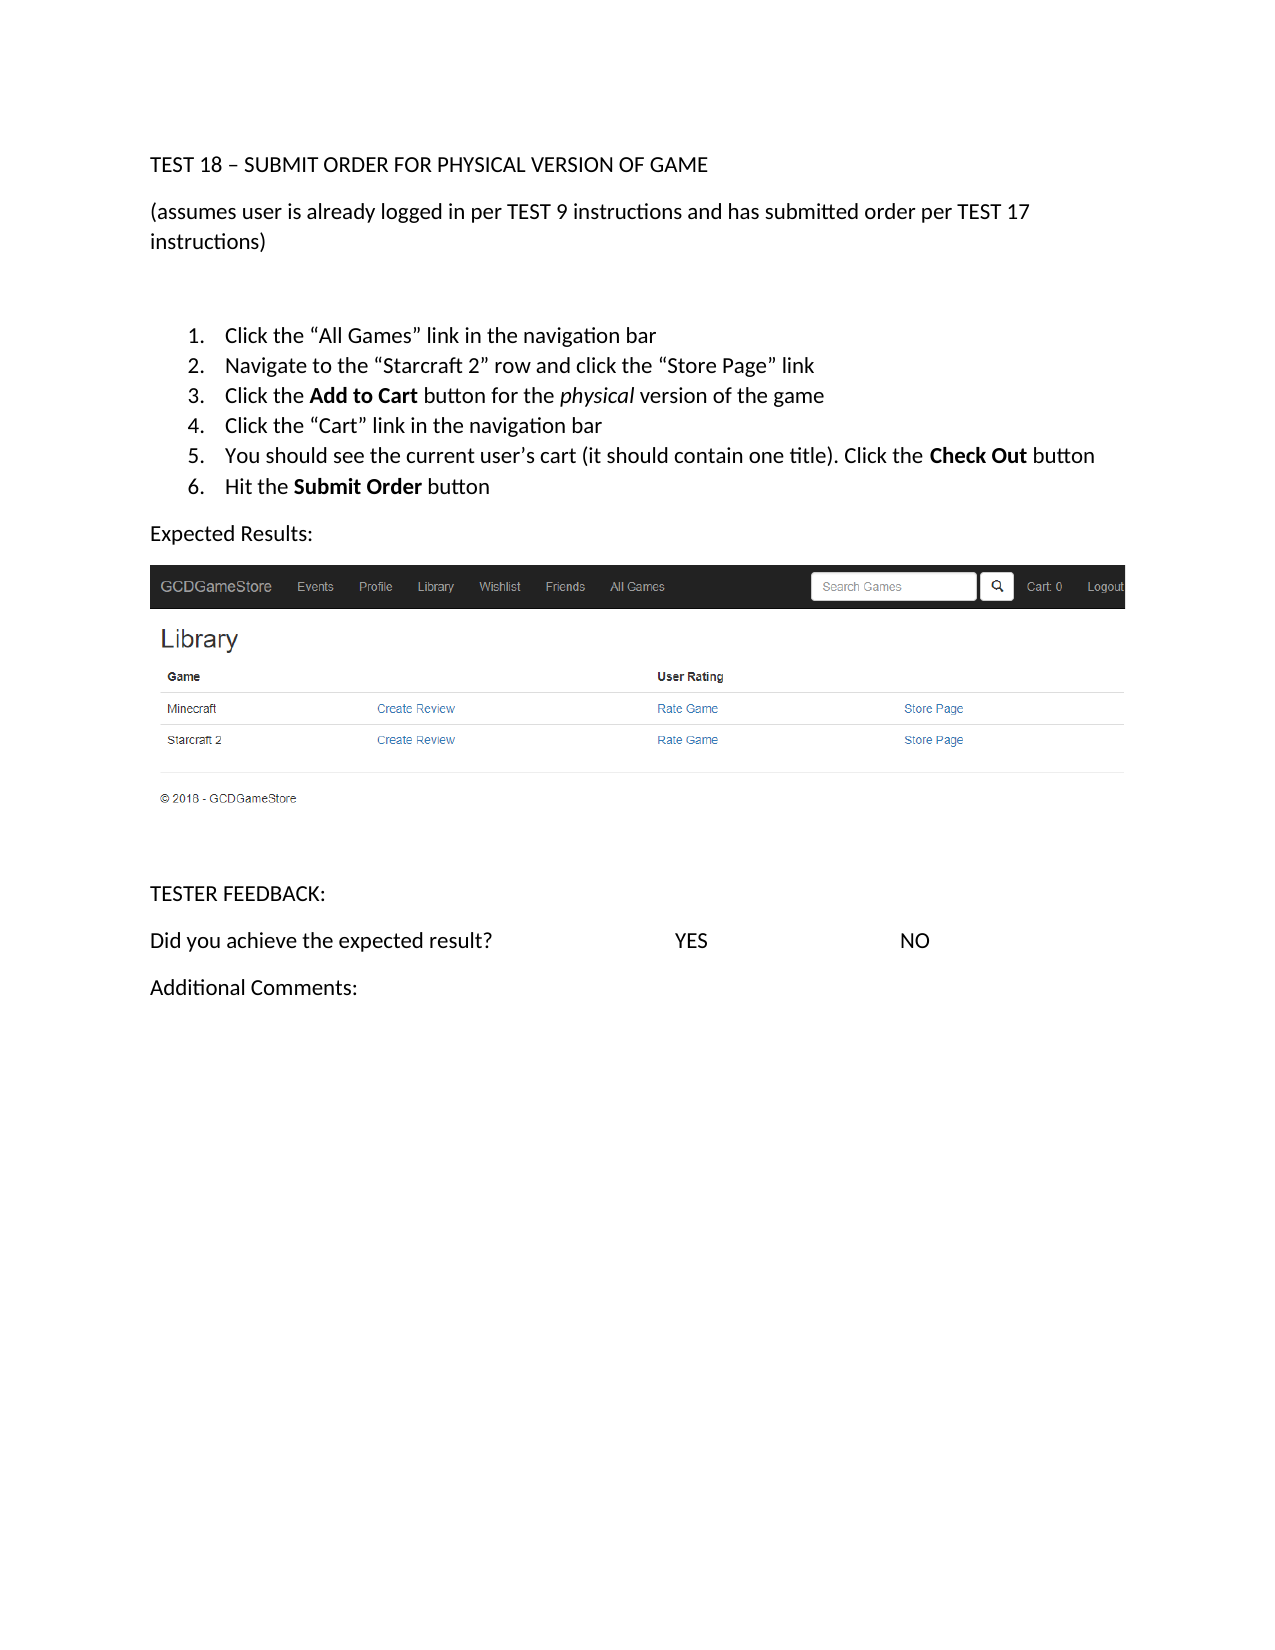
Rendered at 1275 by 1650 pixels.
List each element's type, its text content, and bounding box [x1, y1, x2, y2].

text (assumes user is already logged in per TEST 9 instructions and has submitted order per TEST 17 instructions) [150, 197, 1125, 255]
picture [150, 565, 1125, 814]
text Did you achieve the expected result? YES NO [150, 926, 1125, 954]
list Hit the Submit Order button [187, 472, 1125, 500]
list Click the “All Games” link in the navigation bar [187, 321, 1125, 349]
list Click the “Cart” link in the navigation bar [187, 411, 1125, 439]
list Click the Add to Cart button for the physical version of the game [187, 381, 1125, 409]
text TESTER FEEDBACK: [150, 879, 1125, 908]
text Expected Results: [150, 519, 1125, 547]
text TEST 18 – SUBMIT ORDER FOR PHYSICAL VERSION OF GAME [150, 150, 1125, 178]
text Additional Comments: [150, 973, 1125, 1001]
list You should see the current user’s cart (it should contain one title). Click the Check Out button [187, 442, 1125, 470]
list Navigate to the “Starcraft 2” row and click the “Store Page” link [187, 351, 1125, 379]
